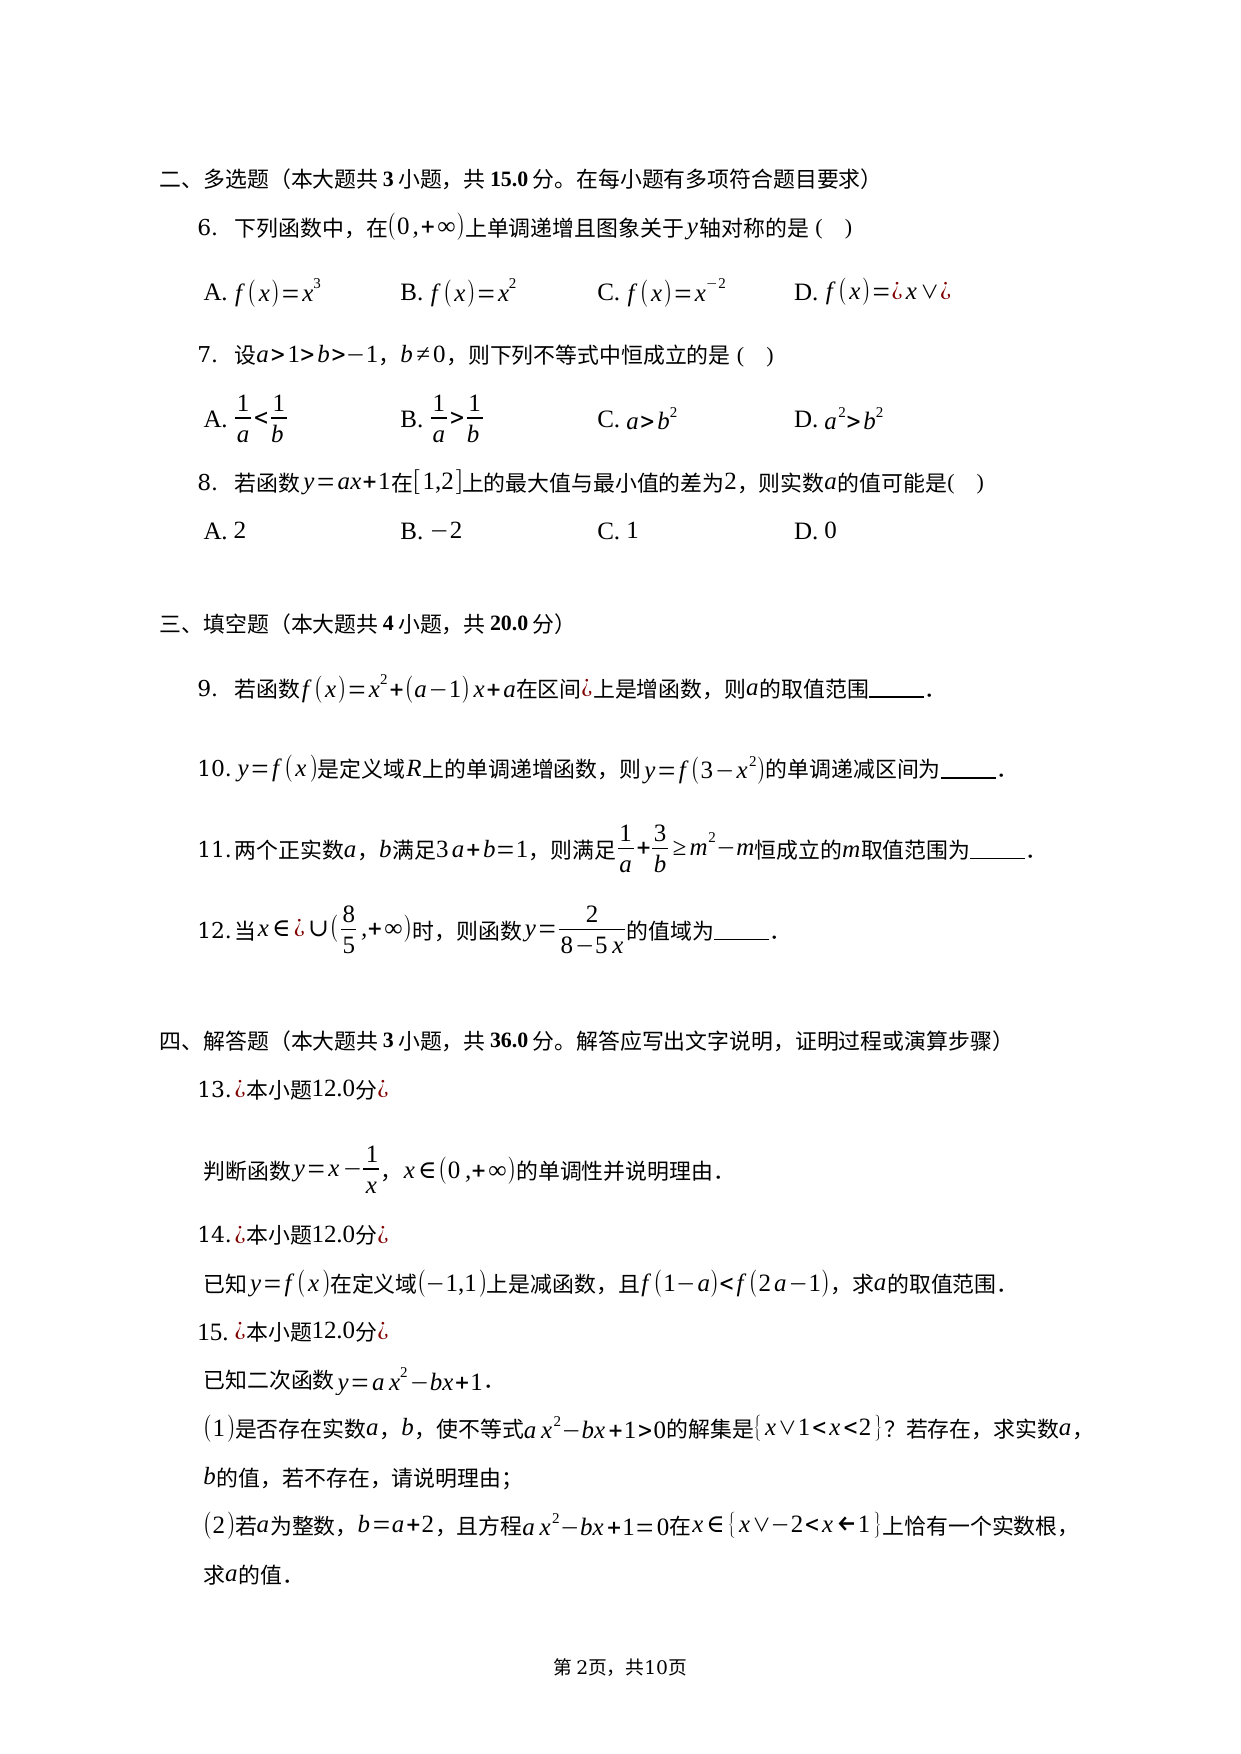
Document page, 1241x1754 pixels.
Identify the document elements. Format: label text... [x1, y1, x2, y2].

text 已知在定义域上是减函数，且，求的取值范围． [203, 1266, 1081, 1299]
text A. B. C. D. [203, 259, 1081, 324]
list 若函数在上的最大值与最小值的差为，则实数的值可能是( ) [197, 466, 1081, 498]
text 是否存在实数，，使不等式的解集是？若存在，求实数，的值，若不存在，请说明理由； [203, 1411, 1081, 1493]
list 设，，则下列不等式中恒成立的是( ) [197, 338, 1081, 371]
text 已知二次函数． [203, 1363, 1081, 1396]
list 本小题分 [197, 1315, 1081, 1347]
text 四、解答题（本大题共3小题，共36.0分。解答应写出文字说明，证明过程或演算步骤） [159, 1024, 1081, 1056]
picture [808, 229, 816, 236]
list 当时，则函数的值域为 ． [197, 897, 1081, 962]
text A. B. C. D. [203, 386, 1081, 451]
text 三、填空题（本大题共4小题，共20.0分） [159, 607, 1081, 639]
list 下列函数中，在上单调递增且图象关于轴对称的是( ) [197, 210, 1081, 243]
text A. B. C. D. [203, 514, 1081, 547]
list 若函数在区间上是增函数，则的取值范围 ． [197, 655, 1081, 720]
text 若为整数，，且方程在上恰有一个实数根，求的值． [203, 1508, 1081, 1590]
list 本小题分 [197, 1218, 1081, 1251]
picture [730, 357, 737, 364]
text 二、多选题（本大题共3小题，共15.0分。在每小题有多项符合题目要求） [159, 162, 1081, 194]
list 本小题分 判断函数，的单调性并说明理由． [197, 1072, 1081, 1202]
list 两个正实数，满足，则满足恒成立的取值范围为 ． [197, 817, 1081, 882]
list 是定义域上的单调递增函数，则的单调递减区间为 ． [197, 736, 1081, 801]
